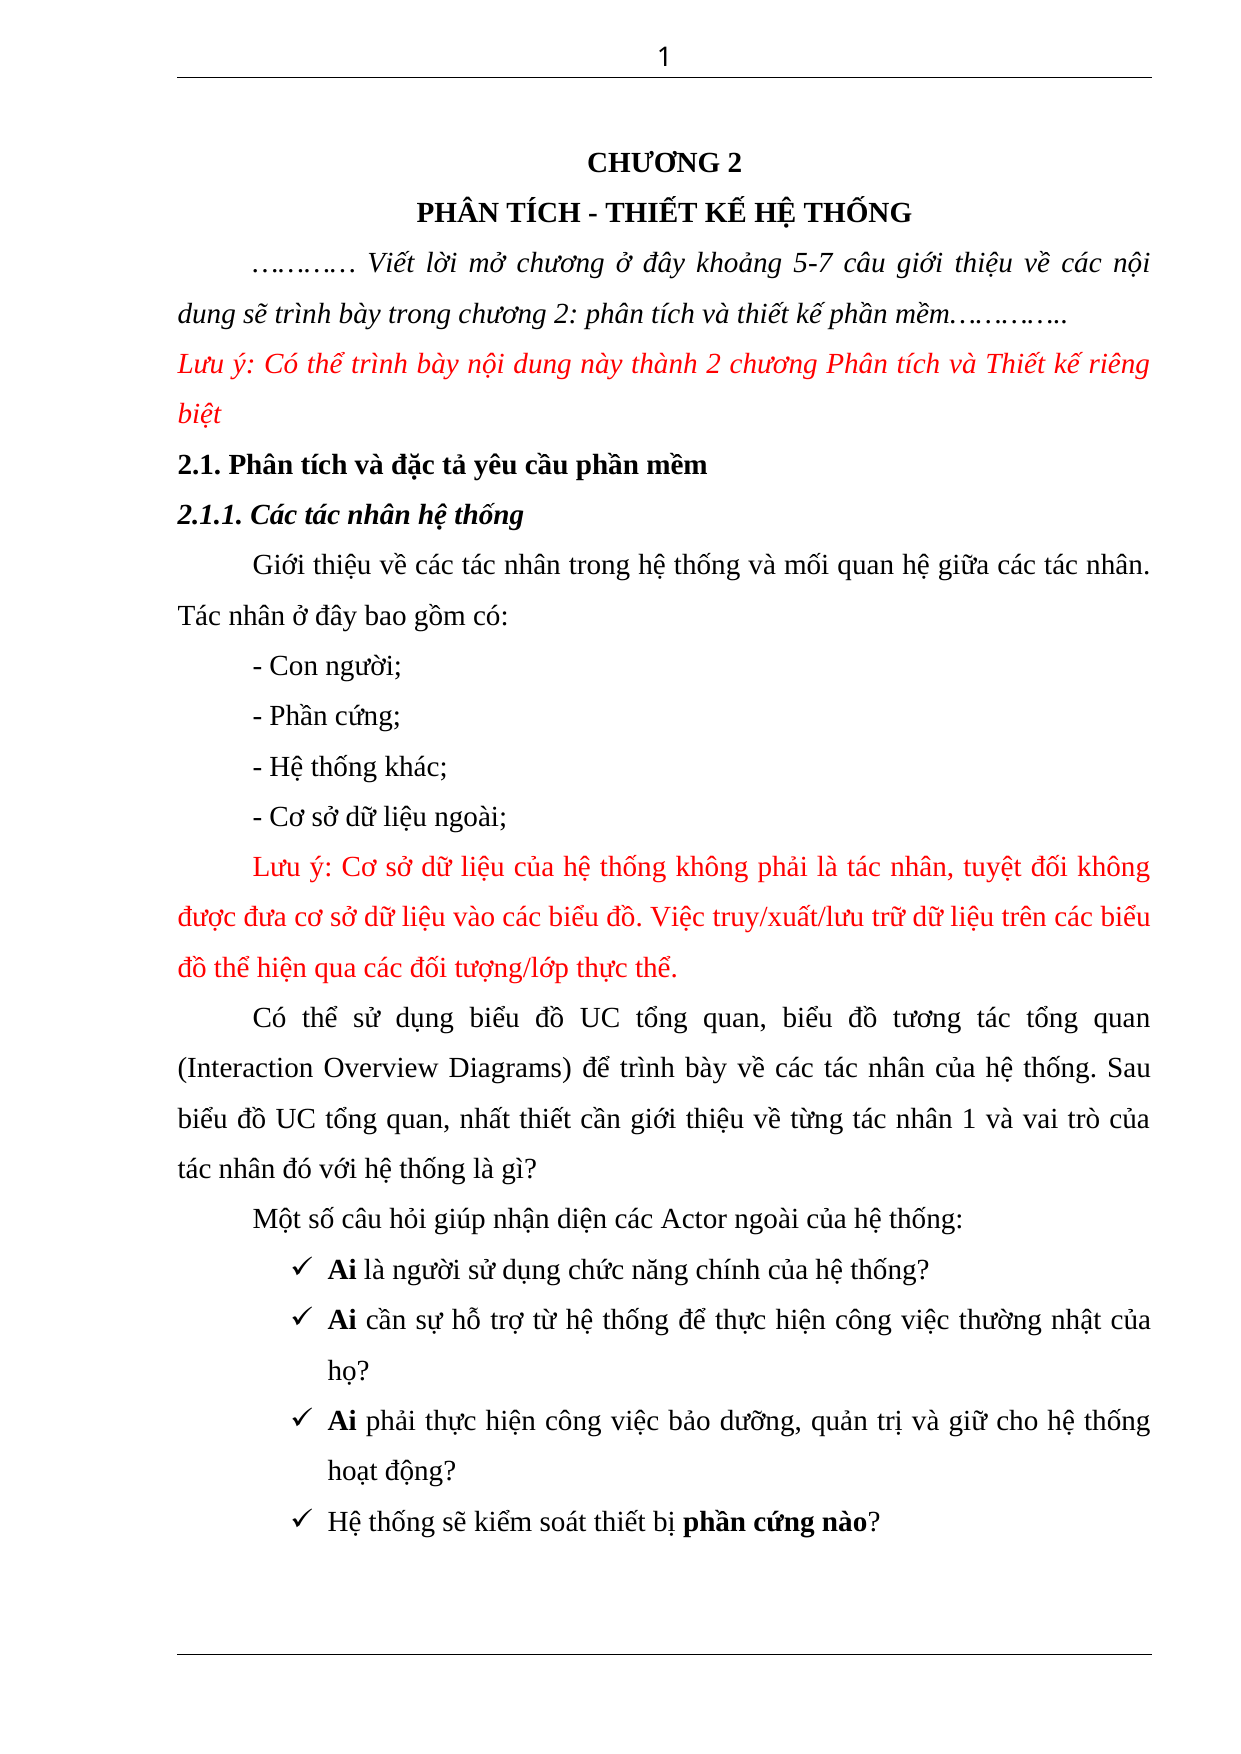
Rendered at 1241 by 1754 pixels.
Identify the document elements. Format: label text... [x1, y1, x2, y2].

text - Phần cứng; [177, 698, 1152, 732]
text - Hệ thống khác; [177, 749, 1152, 782]
list Hệ thống sẽ kiểm soát thiết bị phần cứng nào? [290, 1504, 1152, 1537]
subtitle 2.1.1. Các tác nhân hệ thống [177, 497, 1152, 531]
list Ai phải thực hiện công việc bảo dưỡng, quản trị và giữ cho hệ thống hoạt động? [290, 1403, 1152, 1487]
text Giới thiệu về các tác nhân trong hệ thống và mối quan hệ giữa các tác nhân. Tác nhân ở đây bao gồm có: [177, 547, 1152, 631]
text ………… Viết lời mở chương ở đây khoảng 5-7 câu giới thiệu về các nội dung sẽ trình bày trong chương 2: phân tích và thiết kế phần mềm………….. [177, 246, 1152, 329]
text Một số câu hỏi giúp nhận diện các Actor ngoài của hệ thống: [177, 1201, 1152, 1235]
list Ai cần sự hỗ trợ từ hệ thống để thực hiện công việc thường nhật của họ? [290, 1302, 1152, 1386]
text - Con người; [177, 648, 1152, 682]
subtitle CHƯƠNG 2 PHÂN TÍCH - THIẾT KẾ HỆ THỐNG [177, 145, 1152, 229]
text - Cơ sở dữ liệu ngoài; [177, 799, 1152, 832]
subtitle 2.1. Phân tích và đặc tả yêu cầu phần mềm [177, 447, 1152, 480]
text Lưu ý: Có thể trình bày nội dung này thành 2 chương Phân tích và Thiết kế riêng biệt [177, 346, 1152, 430]
text Có thể sử dụng biểu đồ UC tổng quan, biểu đồ tương tác tổng quan (Interaction Overview Diagrams) để trình bày về các tác nhân của hệ thống. Sau biểu đồ UC tổng quan, nhất thiết cần giới thiệu về từng tác nhân 1 và vai trò của tác nhân đó với hệ thống là gì? [177, 1000, 1152, 1185]
list Ai là người sử dụng chức năng chính của hệ thống? [290, 1252, 1152, 1285]
text Lưu ý: Cơ sở dữ liệu của hệ thống không phải là tác nhân, tuyệt đối không được đưa cơ sở dữ liệu vào các biểu đồ. Việc truy/xuất/lưu trữ dữ liệu trên các biểu đồ thể hiện qua các đối tượng/lớp thực thể. [177, 849, 1152, 983]
